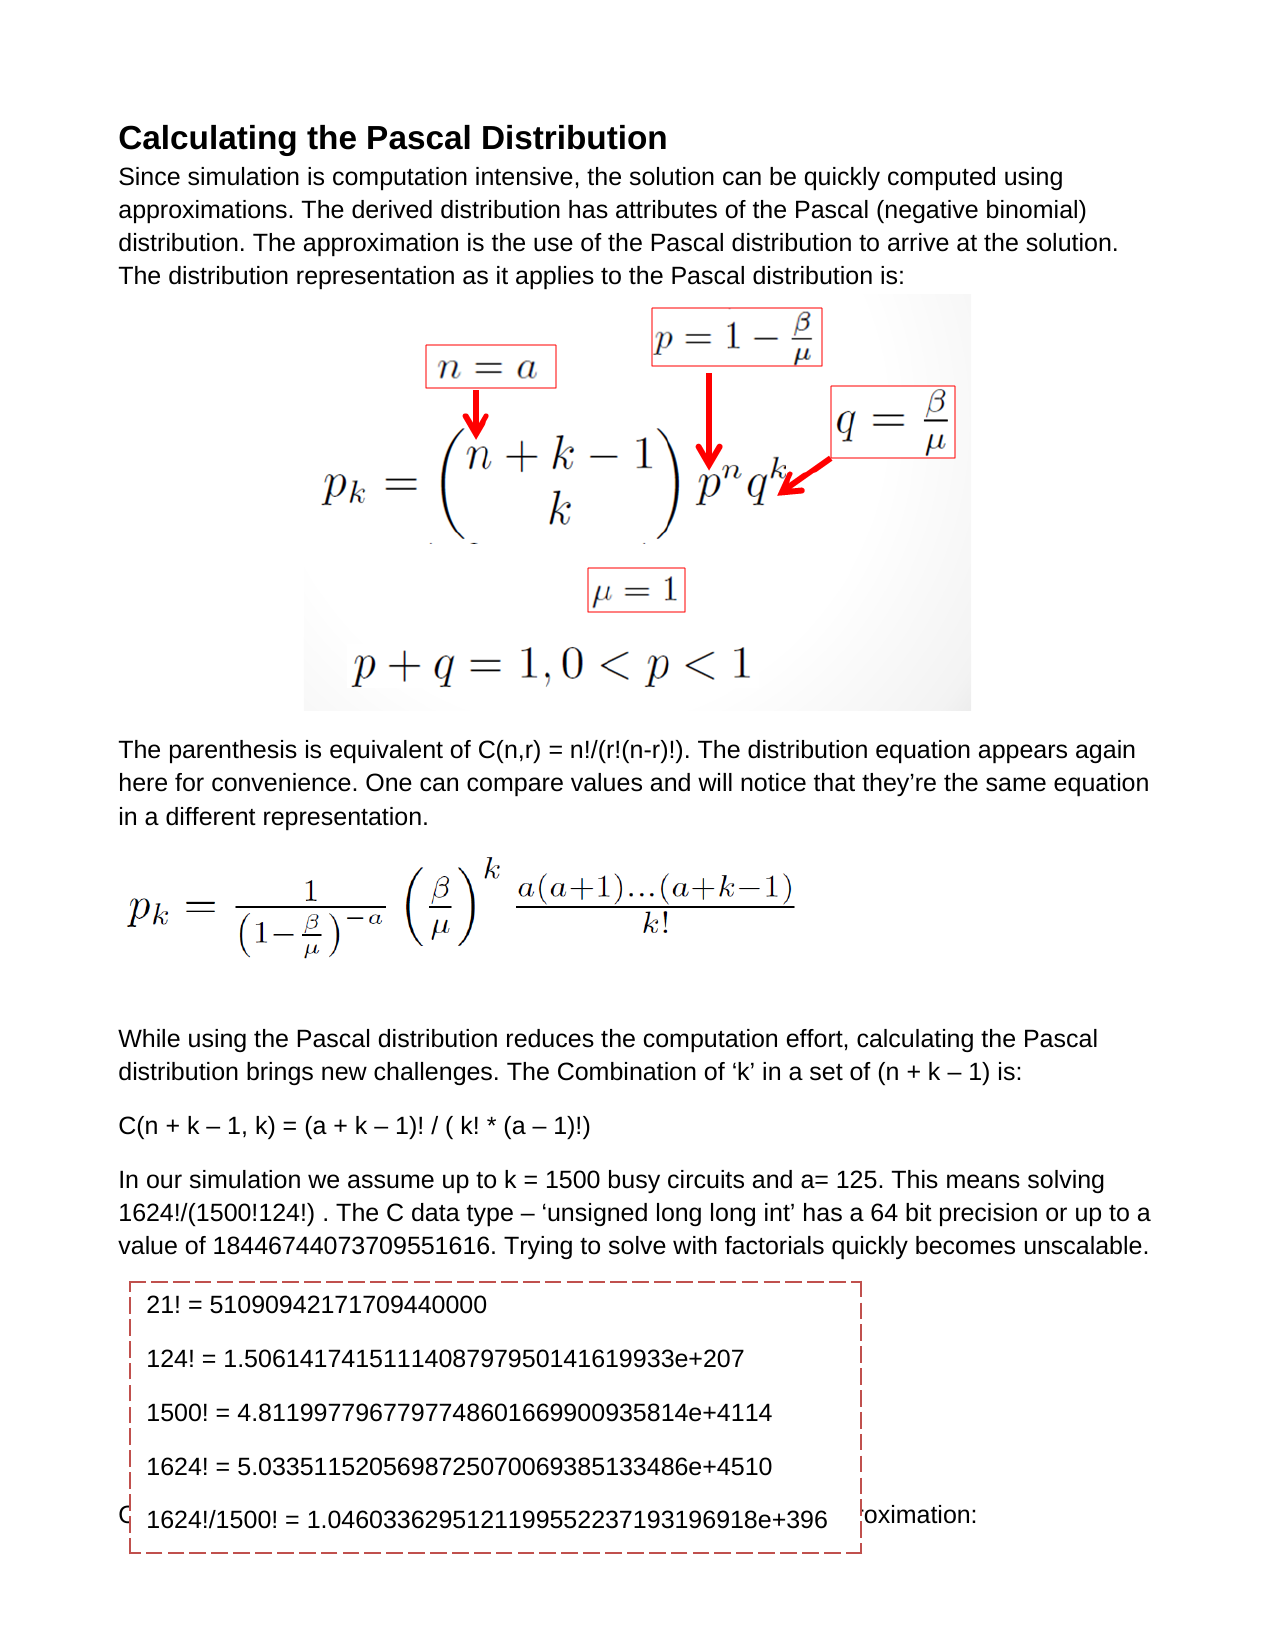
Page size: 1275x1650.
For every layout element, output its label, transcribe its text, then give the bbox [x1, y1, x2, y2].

picture [303, 294, 972, 711]
text Calculating the Pascal Distribution [118, 118, 1157, 157]
text In our simulation we assume up to k = 1500 busy circuits and a= 125. This means solving 1624!/(1500!124!) . The C data type – ‘unsigned long long int’ has a 64 bit precision or up to a value of 18446744073709551616. Trying to solve with factorials quickly becomes unscalable. [118, 1164, 1157, 1259]
text C(n + k – 1, k) = (a + k – 1)! / ( k! * (a – 1)!) [118, 1111, 1157, 1139]
text The parenthesis is equivalent of C(n,r) = n!/(r!(n-r)!). The distribution equation appears again here for convenience. One can compare values and will notice that they’re the same equation in a different representation. [118, 735, 1157, 830]
picture [118, 855, 800, 966]
text Since simulation is computation intensive, the solution can be quickly computed using approximations. The derived distribution has attributes of the Pascal (negative binomial) distribution. The approximation is the use of the Pascal distribution to arrive at the solution. The distribution representation as it applies to the Pascal distribution is: [118, 162, 1157, 290]
text One solution to managing factorials past 101! is using Stirling’s approximation: [862, 1500, 1157, 1529]
text While using the Pascal distribution reduces the computation effort, calculating the Pascal distribution brings new challenges. The Combination of ‘k’ in a set of (n + k – 1) is: [118, 1024, 1157, 1086]
